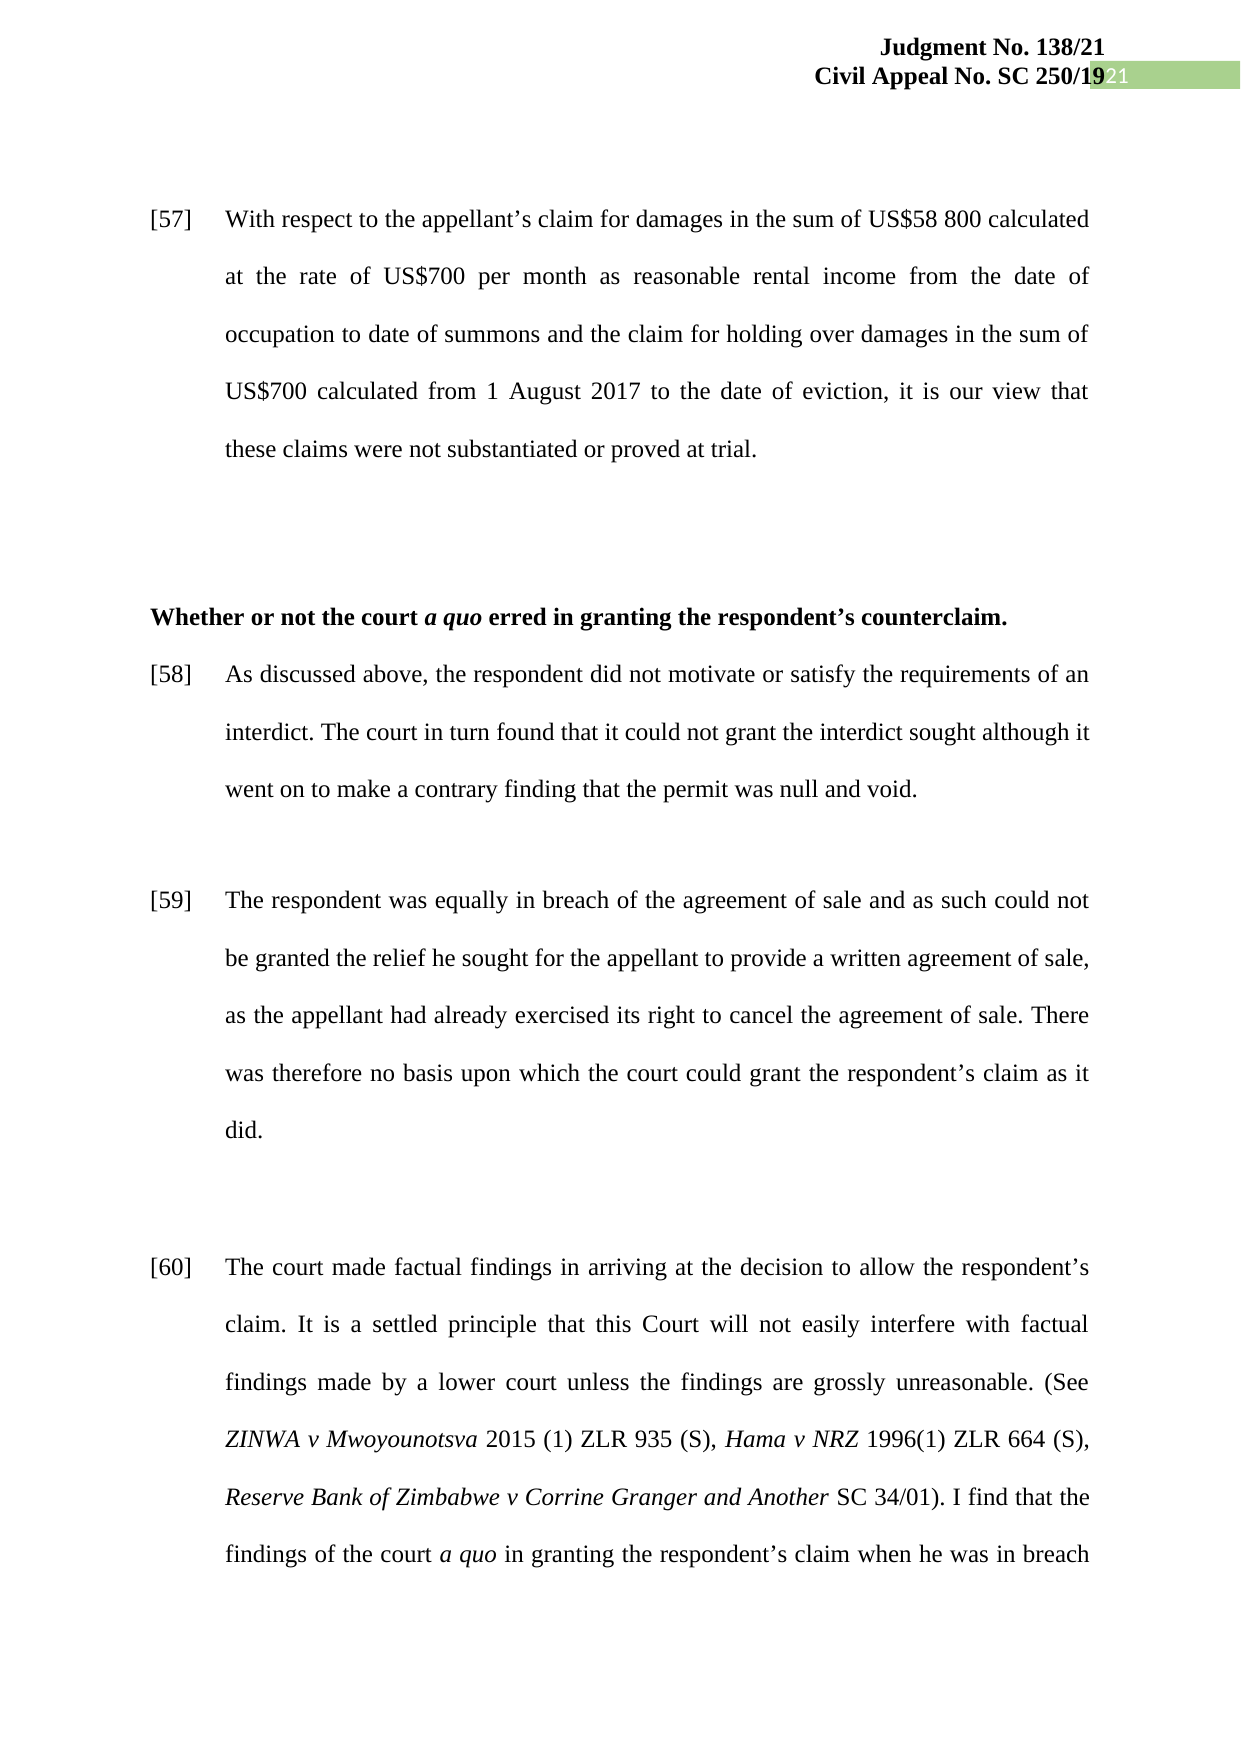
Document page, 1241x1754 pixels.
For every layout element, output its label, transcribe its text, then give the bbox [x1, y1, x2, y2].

text [59] The respondent was equally in breach of the agreement of sale and as such could not be granted the relief he sought for the appellant to provide a written agreement of sale, as the appellant had already exercised its right to cancel the agreement of sale. There was therefore no basis upon which the court could grant the respondent’s claim as it did. [150, 886, 1090, 1144]
text Whether or not the court a quo erred in granting the respondent’s counterclaim. [150, 602, 1090, 631]
text [57] With respect to the appellant’s claim for damages in the sum of US$58 800 calculated at the rate of US$700 per month as reasonable rental income from the date of occupation to date of summons and the claim for holding over damages in the sum of US$700 calculated from 1 August 2017 to the date of eviction, it is our view that these claims were not substantiated or proved at trial. [150, 204, 1090, 462]
text [58] As discussed above, the respondent did not motivate or satisfy the requirements of an interdict. The court in turn found that it could not grant the interdict sought although it went on to make a contrary finding that the permit was null and void. [150, 659, 1090, 803]
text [150, 1252, 1090, 1568]
